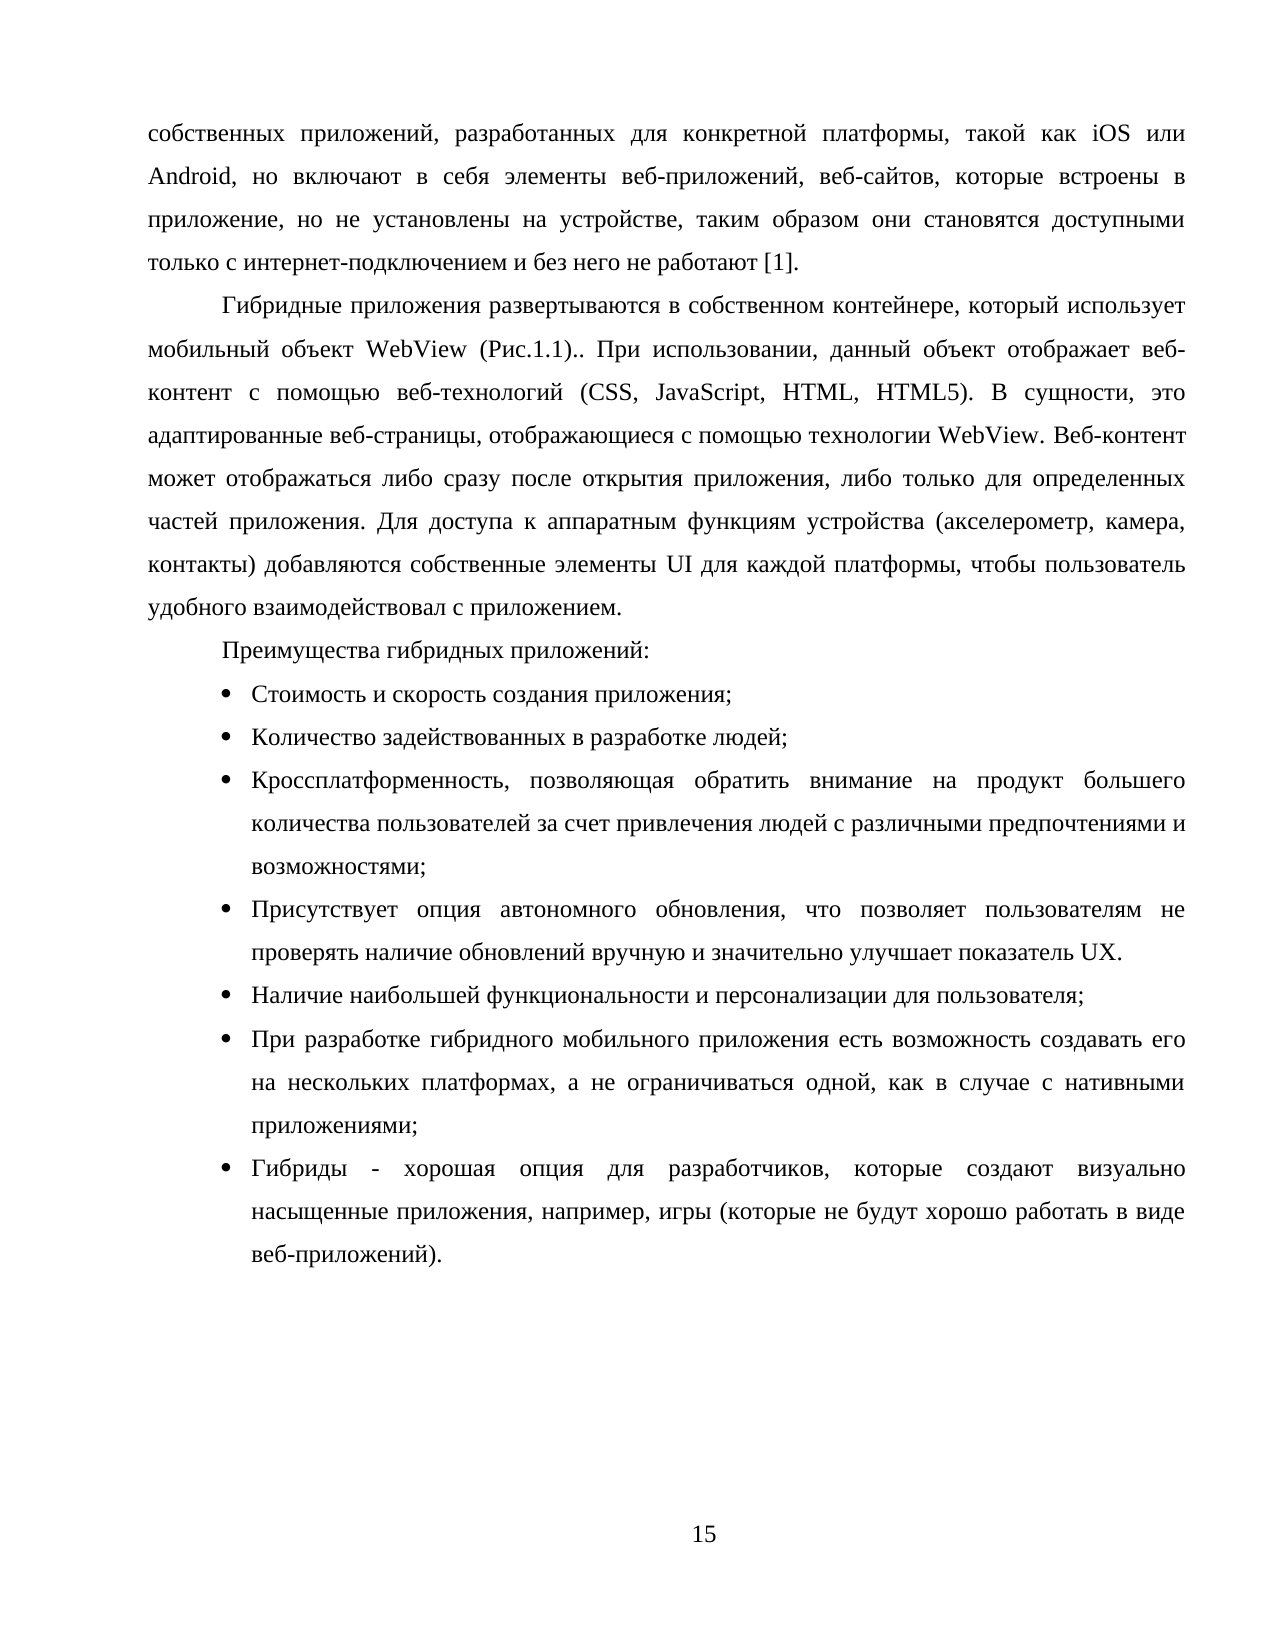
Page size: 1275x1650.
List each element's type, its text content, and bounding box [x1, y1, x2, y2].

text При разработке гибридного мобильного приложения есть возможность создавать его на нескольких платформах, а не ограничиваться одной, как в случае с нативными приложениями; [222, 1024, 1186, 1139]
text Присутствует опция автономного обновления, что позволяет пользователям не проверять наличие обновлений вручную и значительно улучшает показатель UX. [222, 894, 1186, 966]
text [148, 118, 1186, 276]
text Гибридные приложения развертываются в собственном контейнере, который использует мобильный объект WebView (Рис.1.1).. При использовании, данный объект отображает веб-контент с помощью веб-технологий (CSS, JavaScript, HTML, HTML5). В сущности, это адаптированные веб-страницы, отображающиеся с помощью технологии WebView. Веб-контент может отображаться либо сразу после открытия приложения, либо только для определенных частей приложения. Для доступа к аппаратным функциям устройства (акселерометр, камера, контакты) добавляются собственные элементы UI для каждой платформы, чтобы пользователь удобного взаимодействовал с приложением. [148, 291, 1186, 621]
text Кроссплатформенность, позволяющая обратить внимание на продукт большего количества пользователей за счет привлечения людей с различными предпочтениями и возможностями; [222, 765, 1186, 880]
text Гибриды - хорошая опция для разработчиков, которые создают визуально насыщенные приложения, например, игры (которые не будут хорошо работать в виде веб-приложений). [222, 1153, 1186, 1268]
text Наличие наибольшей функциональности и персонализации для пользователя; [222, 981, 1186, 1009]
text Стоимость и скорость создания приложения; [222, 679, 1186, 707]
text Преимущества гибридных приложений: [148, 636, 1186, 664]
text Количество задействованных в разработке людей; [222, 722, 1186, 751]
